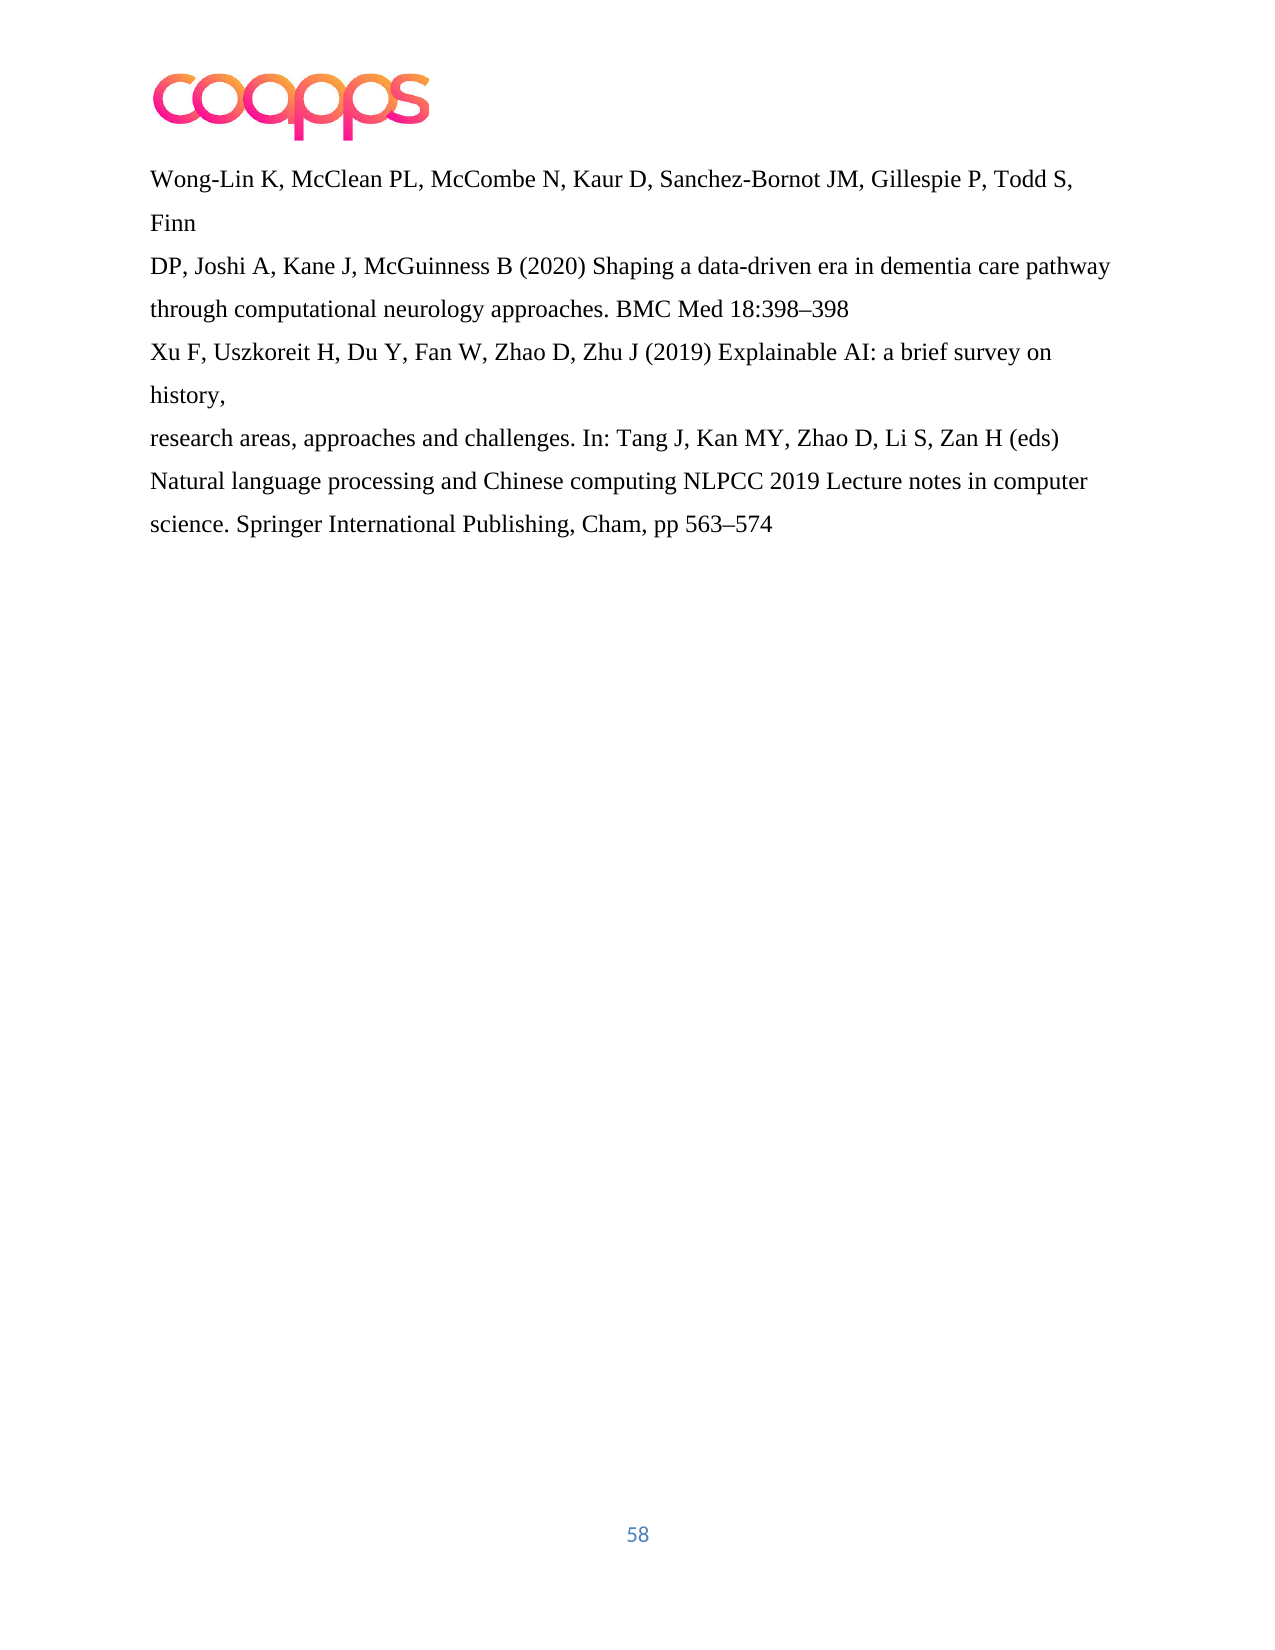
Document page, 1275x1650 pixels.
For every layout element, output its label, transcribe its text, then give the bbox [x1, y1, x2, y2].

text Xu F, Uszkoreit H, Du Y, Fan W, Zhao D, Zhu J (2019) Explainable AI: a brief survey on history, [150, 337, 1125, 409]
text Natural language processing and Chinese computing NLPCC 2019 Lecture notes in computer [150, 466, 1125, 495]
text science. Springer International Publishing, Cham, pp 563–574 [150, 509, 1125, 538]
text research areas, approaches and challenges. In: Tang J, Kan MY, Zhao D, Li S, Zan H (eds) [150, 423, 1125, 452]
picture [153, 73, 430, 141]
text Wong-Lin K, McClean PL, McCombe N, Kaur D, Sanchez-Bornot JM, Gillespie P, Todd S, Finn [150, 164, 1125, 236]
text through computational neurology approaches. BMC Med 18:398–398 [150, 294, 1125, 323]
text DP, Joshi A, Kane J, McGuinness B (2020) Shaping a data-driven era in dementia care pathway [150, 251, 1125, 279]
